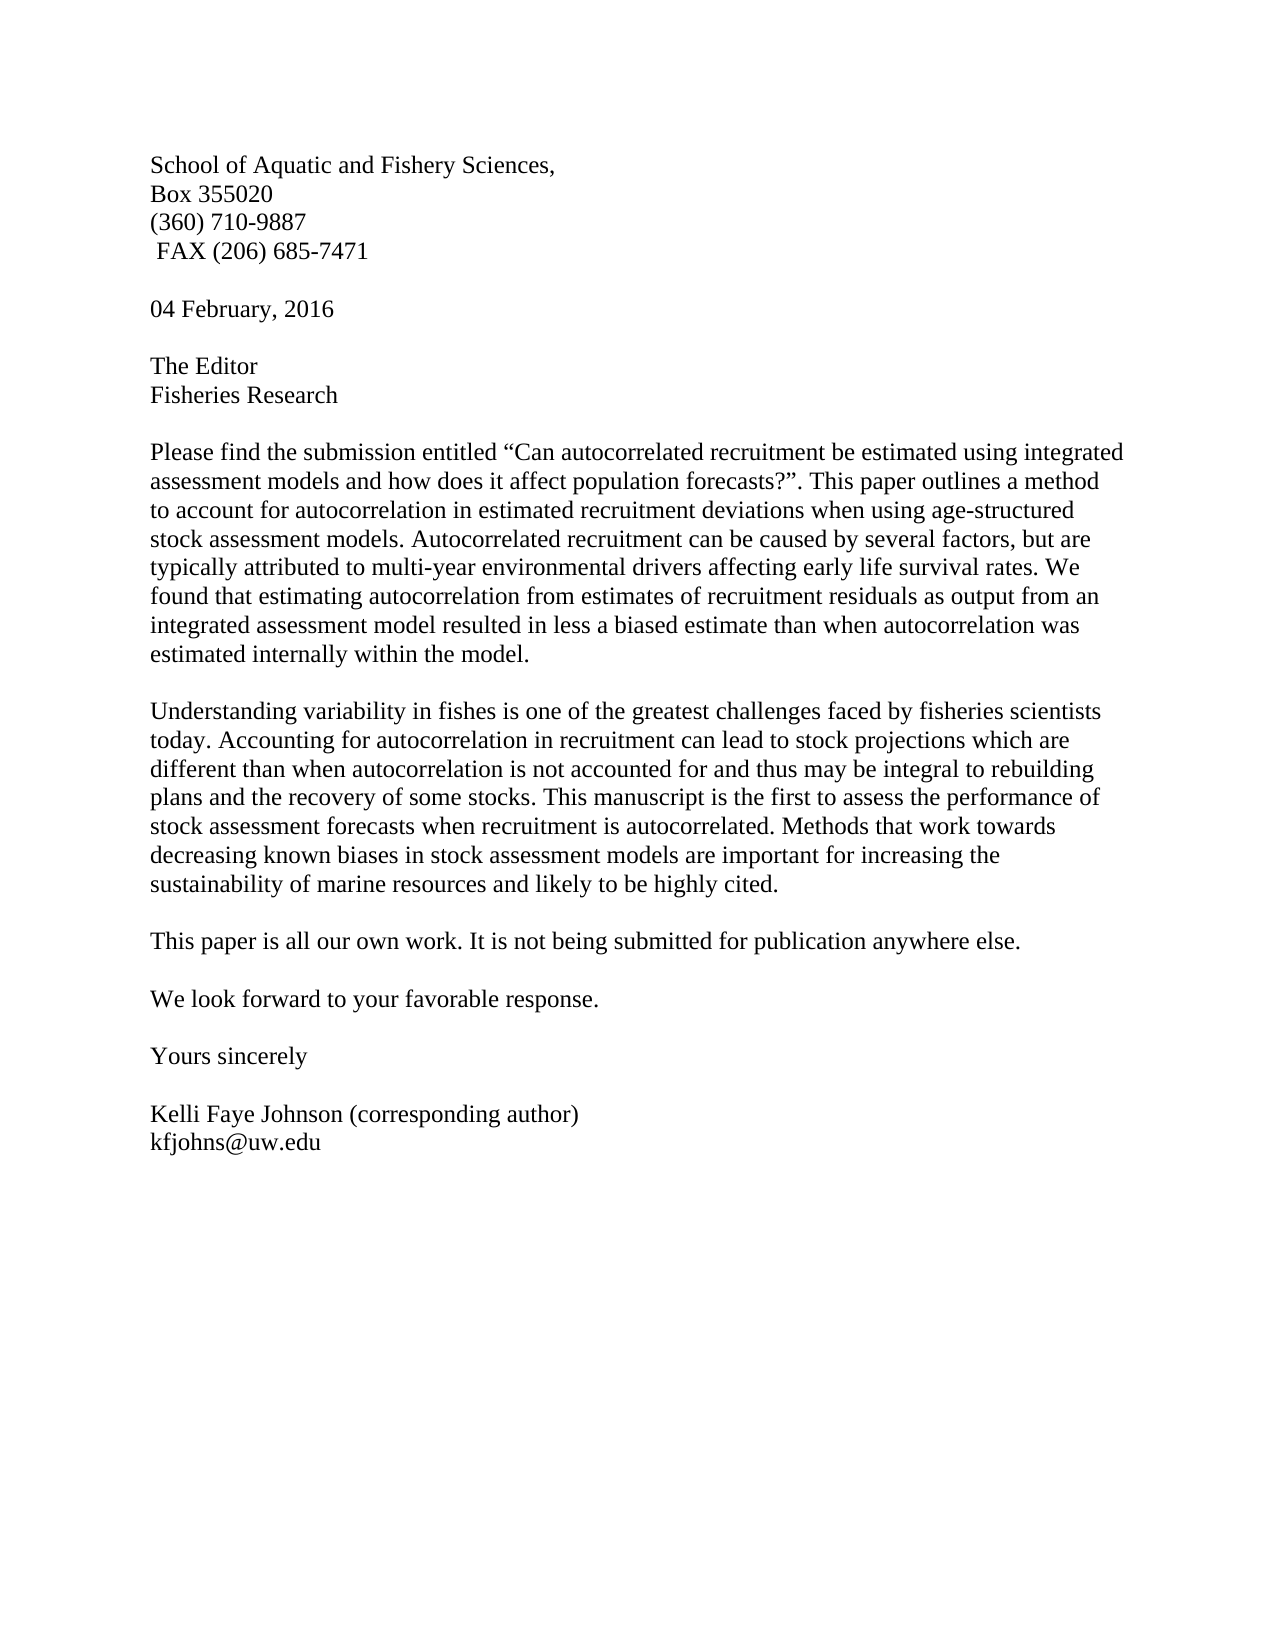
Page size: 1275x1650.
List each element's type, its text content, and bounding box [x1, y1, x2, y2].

text Fisheries Research [150, 380, 1125, 409]
text kfjohns@uw.edu [150, 1127, 1125, 1156]
text This paper is all our own work. It is not being submitted for publication anywhere else. [150, 926, 1125, 955]
text Kelli Faye Johnson (corresponding author) [150, 1099, 1125, 1127]
text FAX (206) 685-7471 [150, 236, 1125, 265]
text Box 355020 [150, 179, 1125, 207]
text The Editor [150, 351, 1125, 380]
text (360) 710-9887 [150, 207, 1125, 236]
text School of Aquatic and Fishery Sciences, [150, 150, 1125, 179]
text Yours sincerely [150, 1041, 1125, 1070]
text 04 February, 2016 [150, 294, 1125, 322]
text Understanding variability in fishes is one of the greatest challenges faced by fisheries scientists today. Accounting for autocorrelation in recruitment can lead to stock projections which are different than when autocorrelation is not accounted for and thus may be integral to rebuilding plans and the recovery of some stocks. This manuscript is the first to assess the performance of stock assessment forecasts when recruitment is autocorrelated. Methods that work towards decreasing known biases in stock assessment models are important for increasing the sustainability of marine resources and likely to be highly cited. [150, 696, 1125, 897]
text Please find the submission entitled “Can autocorrelated recruitment be estimated using integrated assessment models and how does it affect population forecasts?”. This paper outlines a method to account for autocorrelation in estimated recruitment deviations when using age-structured stock assessment models. Autocorrelated recruitment can be caused by several factors, but are typically attributed to multi-year environmental drivers affecting early life survival rates. We found that estimating autocorrelation from estimates of recruitment residuals as output from an integrated assessment model resulted in less a biased estimate than when autocorrelation was estimated internally within the model. [150, 437, 1125, 667]
text We look forward to your favorable response. [150, 984, 1125, 1012]
